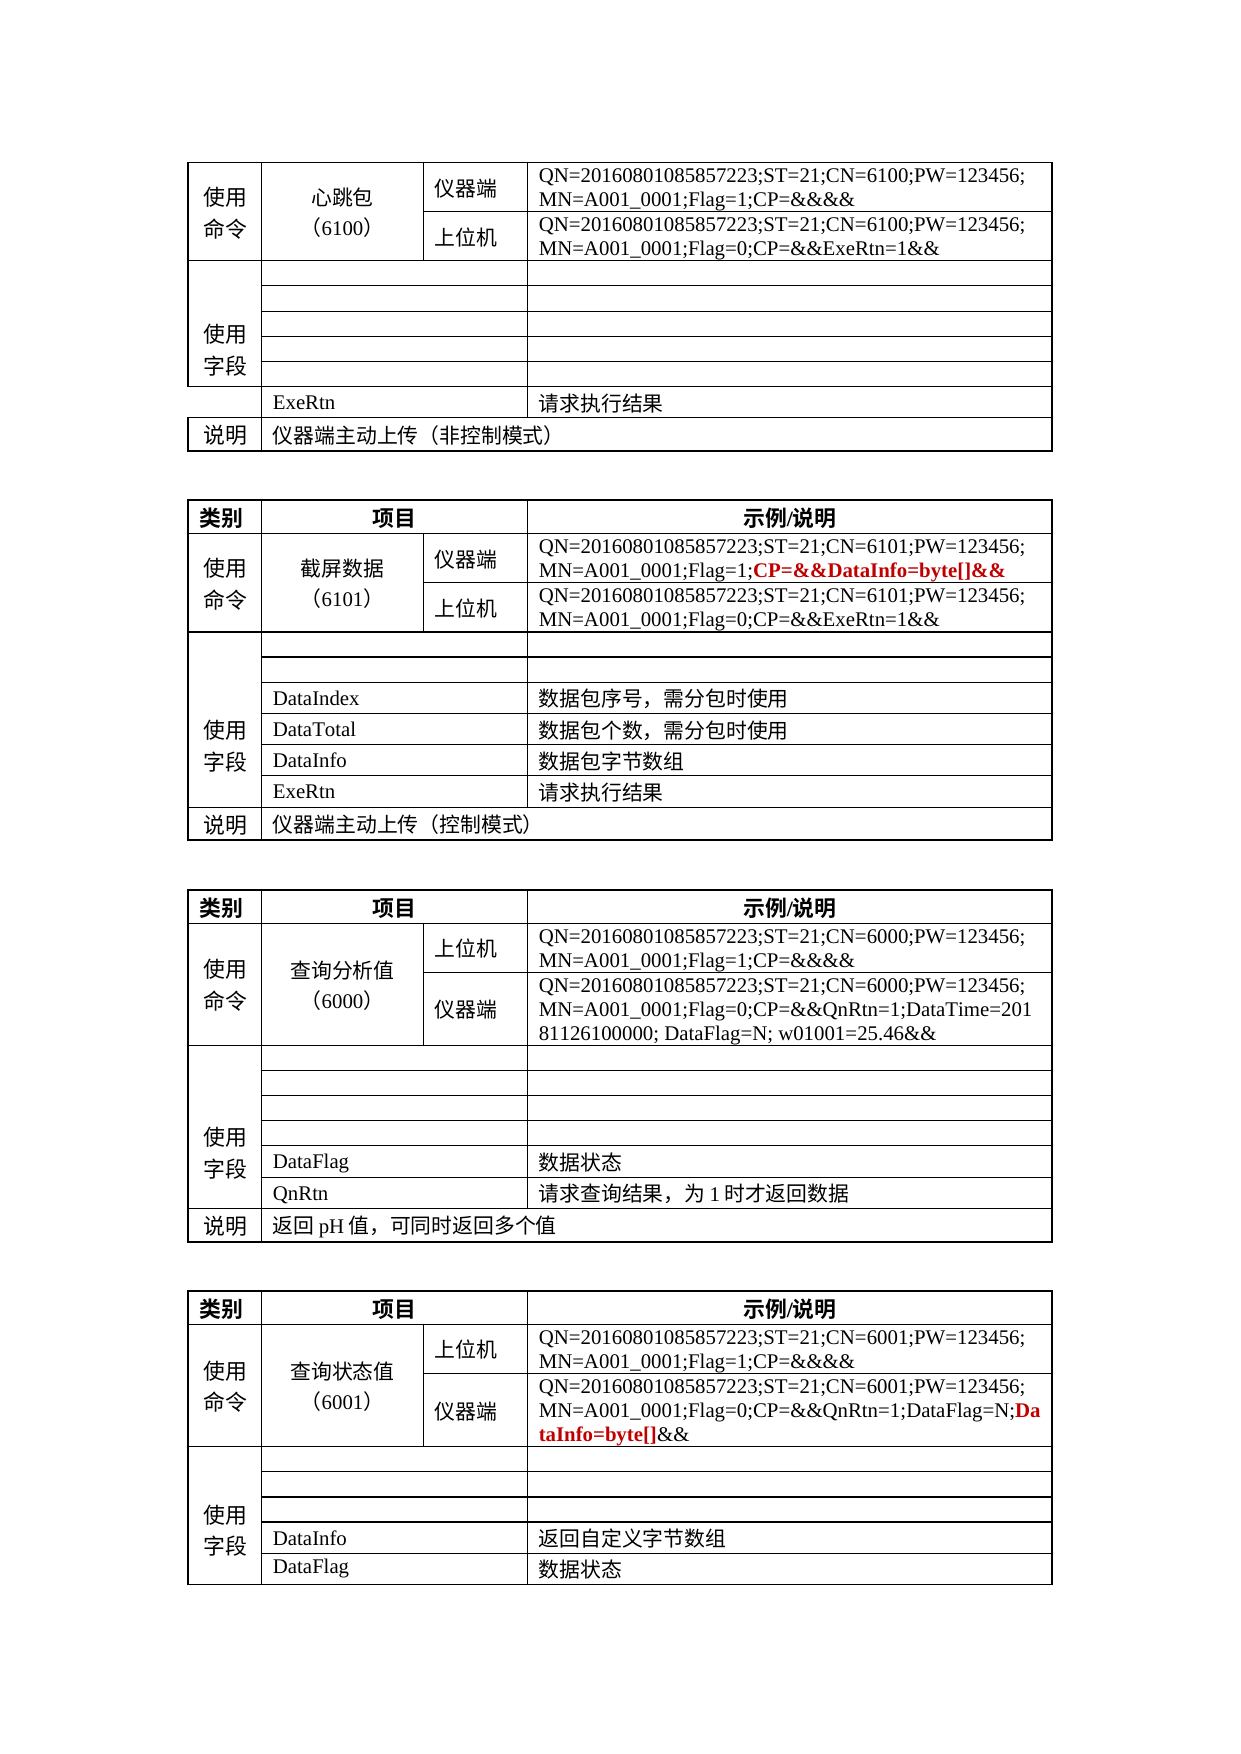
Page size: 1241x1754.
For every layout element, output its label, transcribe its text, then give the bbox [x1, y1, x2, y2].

table_cell 使用命令 [189, 163, 261, 260]
table_header 示例/说明 [528, 1292, 1051, 1324]
table_cell [528, 362, 1051, 386]
table_cell [262, 633, 527, 656]
table_cell 截屏数据 （6101） [262, 534, 423, 631]
table_header 示例/说明 [528, 501, 1051, 533]
table_cell 使用字段 [189, 1447, 261, 1584]
table_header 项目 [262, 501, 527, 533]
table_cell [262, 1447, 527, 1471]
table_cell QN=20160801085857223;ST=21;CN=6101;PW=123456;MN=A001_0001;Flag=1;CP=&&DataInfo=byte[]&& [528, 534, 1051, 582]
table_cell 返回自定义字节数组 [528, 1523, 1051, 1553]
table_cell [528, 658, 1051, 682]
table_cell QN=20160801085857223;ST=21;CN=6000;PW=123456;MN=A001_0001;Flag=0;CP=&&QnRtn=1;DataTime=20181126100000; DataFlag=N; w01001=25.46&& [528, 973, 1051, 1045]
table_cell [528, 1472, 1051, 1496]
table_cell 数据包字节数组 [528, 745, 1051, 775]
table_cell 说明 [189, 1209, 261, 1241]
table_cell [262, 1472, 527, 1496]
table_cell [528, 312, 1051, 336]
table_cell QN=20160801085857223;ST=21;CN=6101;PW=123456;MN=A001_0001;Flag=0;CP=&&ExeRtn=1&& [528, 583, 1051, 631]
table_cell [528, 261, 1051, 285]
table_cell 使用命令 [189, 924, 261, 1045]
table_header 类别 [189, 1292, 261, 1324]
table_cell DataIndex [262, 683, 527, 713]
table_cell 数据包个数，需分包时使用 [528, 714, 1051, 744]
table_header 项目 [262, 891, 527, 922]
table_header 项目 [262, 1292, 527, 1324]
table_cell [528, 1498, 1051, 1521]
table_cell QN=20160801085857223;ST=21;CN=6001;PW=123456;MN=A001_0001;Flag=1;CP=&&&& [528, 1325, 1051, 1373]
table_cell 使用字段 [189, 633, 261, 807]
table_cell 上位机 [424, 1325, 527, 1373]
table_cell ExeRtn [262, 776, 527, 807]
table_cell 请求查询结果，为1时才返回数据 [528, 1178, 1051, 1208]
table_cell QN=20160801085857223;ST=21;CN=6100;PW=123456;MN=A001_0001;Flag=1;CP=&&&& [528, 163, 1051, 211]
table_cell 使用命令 [189, 1325, 261, 1446]
table_cell [528, 1046, 1051, 1070]
table_cell [528, 1071, 1051, 1095]
table_cell [262, 1096, 527, 1120]
table_cell 说明 [189, 418, 261, 450]
table_cell 说明 [189, 808, 261, 839]
table_cell 查询分析值 （6000） [262, 924, 423, 1045]
table_cell [528, 1096, 1051, 1120]
table_cell 仪器端主动上传（非控制模式） [262, 418, 1051, 450]
table_cell [528, 337, 1051, 361]
table_cell 数据状态 [528, 1554, 1051, 1584]
table_cell 请求执行结果 [528, 387, 1051, 417]
table_cell [262, 1046, 527, 1070]
table_cell [528, 633, 1051, 656]
table_cell [262, 337, 527, 361]
table_cell DataFlag [262, 1554, 527, 1584]
table_cell 仪器端主动上传（控制模式） [262, 808, 1051, 839]
table_cell 数据状态 [528, 1146, 1051, 1177]
table_cell [262, 286, 527, 311]
table_cell 返回pH值，可同时返回多个值 [262, 1209, 1051, 1241]
table_cell 上位机 [424, 924, 527, 972]
table_cell [262, 658, 527, 682]
table_cell [262, 312, 527, 336]
table_cell QN=20160801085857223;ST=21;CN=6001;PW=123456;MN=A001_0001;Flag=0;CP=&&QnRtn=1;DataFlag=N;DataInfo=byte[]&& [528, 1374, 1051, 1446]
table_cell [262, 362, 527, 386]
table_header 示例/说明 [528, 891, 1051, 922]
table_cell QN=20160801085857223;ST=21;CN=6100;PW=123456;MN=A001_0001;Flag=0;CP=&&ExeRtn=1&& [528, 212, 1051, 260]
table_cell 数据包序号，需分包时使用 [528, 683, 1051, 713]
table_cell 仪器端 [424, 1374, 527, 1446]
table_cell [528, 1121, 1051, 1145]
table_cell 查询状态值 （6001） [262, 1325, 423, 1446]
table_cell DataTotal [262, 714, 527, 744]
table_cell 请求执行结果 [528, 776, 1051, 807]
table_cell 仪器端 [424, 973, 527, 1045]
table_cell 心跳包 （6100） [262, 163, 423, 260]
table_cell ExeRtn [262, 387, 527, 417]
table_cell [262, 1121, 527, 1145]
table_header 类别 [189, 501, 261, 533]
table_cell DataFlag [262, 1146, 527, 1177]
table_cell [262, 1071, 527, 1095]
table_cell QnRtn [262, 1178, 527, 1208]
table_cell 使用字段 [189, 261, 261, 386]
table_cell 上位机 [424, 583, 527, 631]
table_cell DataInfo [262, 1523, 527, 1553]
table_cell DataInfo [262, 745, 527, 775]
table_cell 使用命令 [189, 534, 261, 631]
table_cell [528, 1447, 1051, 1471]
table_cell 上位机 [424, 212, 527, 260]
table_cell 仪器端 [424, 534, 527, 582]
table_cell QN=20160801085857223;ST=21;CN=6000;PW=123456;MN=A001_0001;Flag=1;CP=&&&& [528, 924, 1051, 972]
table_cell [528, 286, 1051, 311]
table_cell 仪器端 [424, 163, 527, 211]
table_cell 使用字段 [189, 1046, 261, 1208]
table_cell [262, 1498, 527, 1521]
table_header 类别 [189, 891, 261, 922]
table_cell [262, 261, 527, 285]
